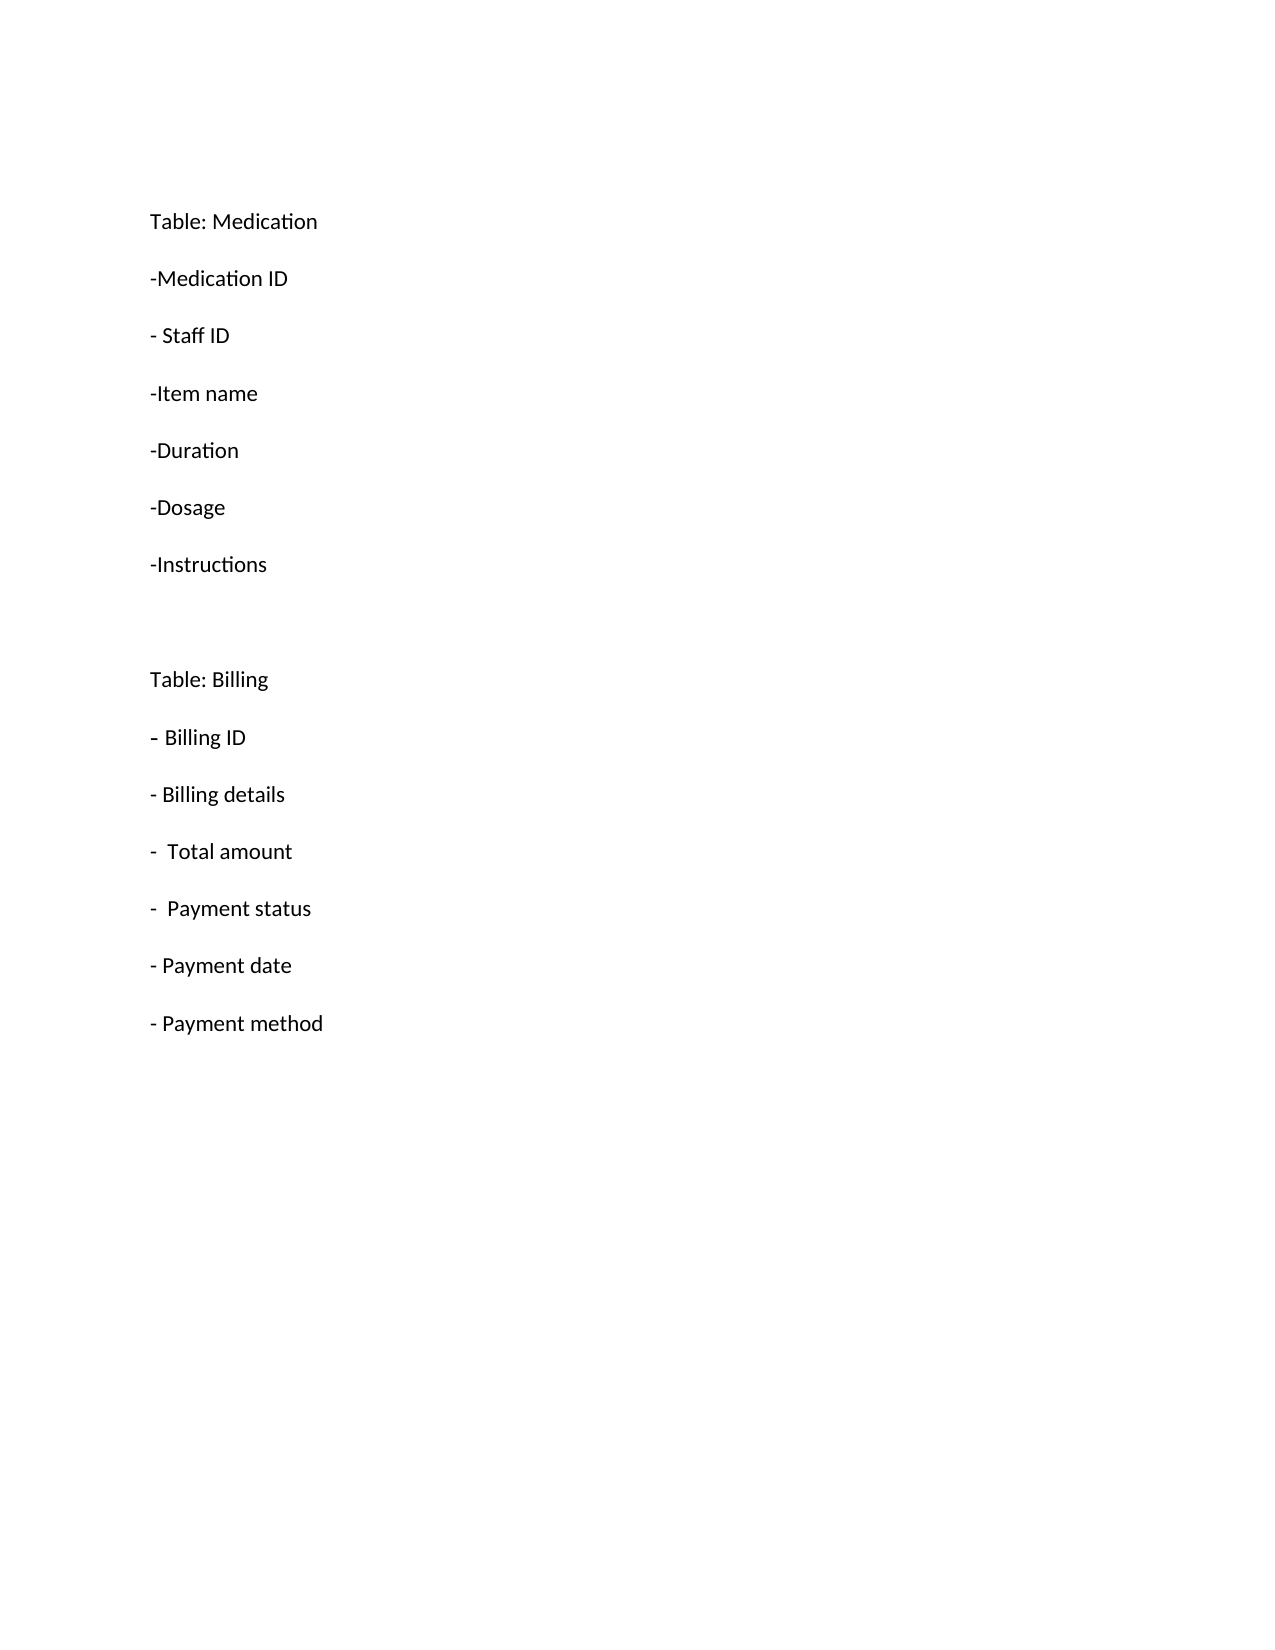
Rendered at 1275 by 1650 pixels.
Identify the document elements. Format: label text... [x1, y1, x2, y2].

text - Staff ID [150, 322, 1125, 349]
text -Dosage [150, 493, 1125, 521]
text - Total amount [150, 837, 1125, 865]
text - Payment method [150, 1009, 1125, 1037]
text - Billing ID [150, 722, 1125, 751]
text - Billing details [150, 780, 1125, 808]
text -Item name [150, 379, 1125, 407]
text - Payment status [150, 894, 1125, 922]
text -Instructions [150, 550, 1125, 578]
text - Payment date [150, 952, 1125, 980]
text -Duration [150, 436, 1125, 464]
text -Medication ID [150, 264, 1125, 292]
text Table: Billing [150, 665, 1125, 693]
text Table: Medication [150, 207, 1125, 235]
